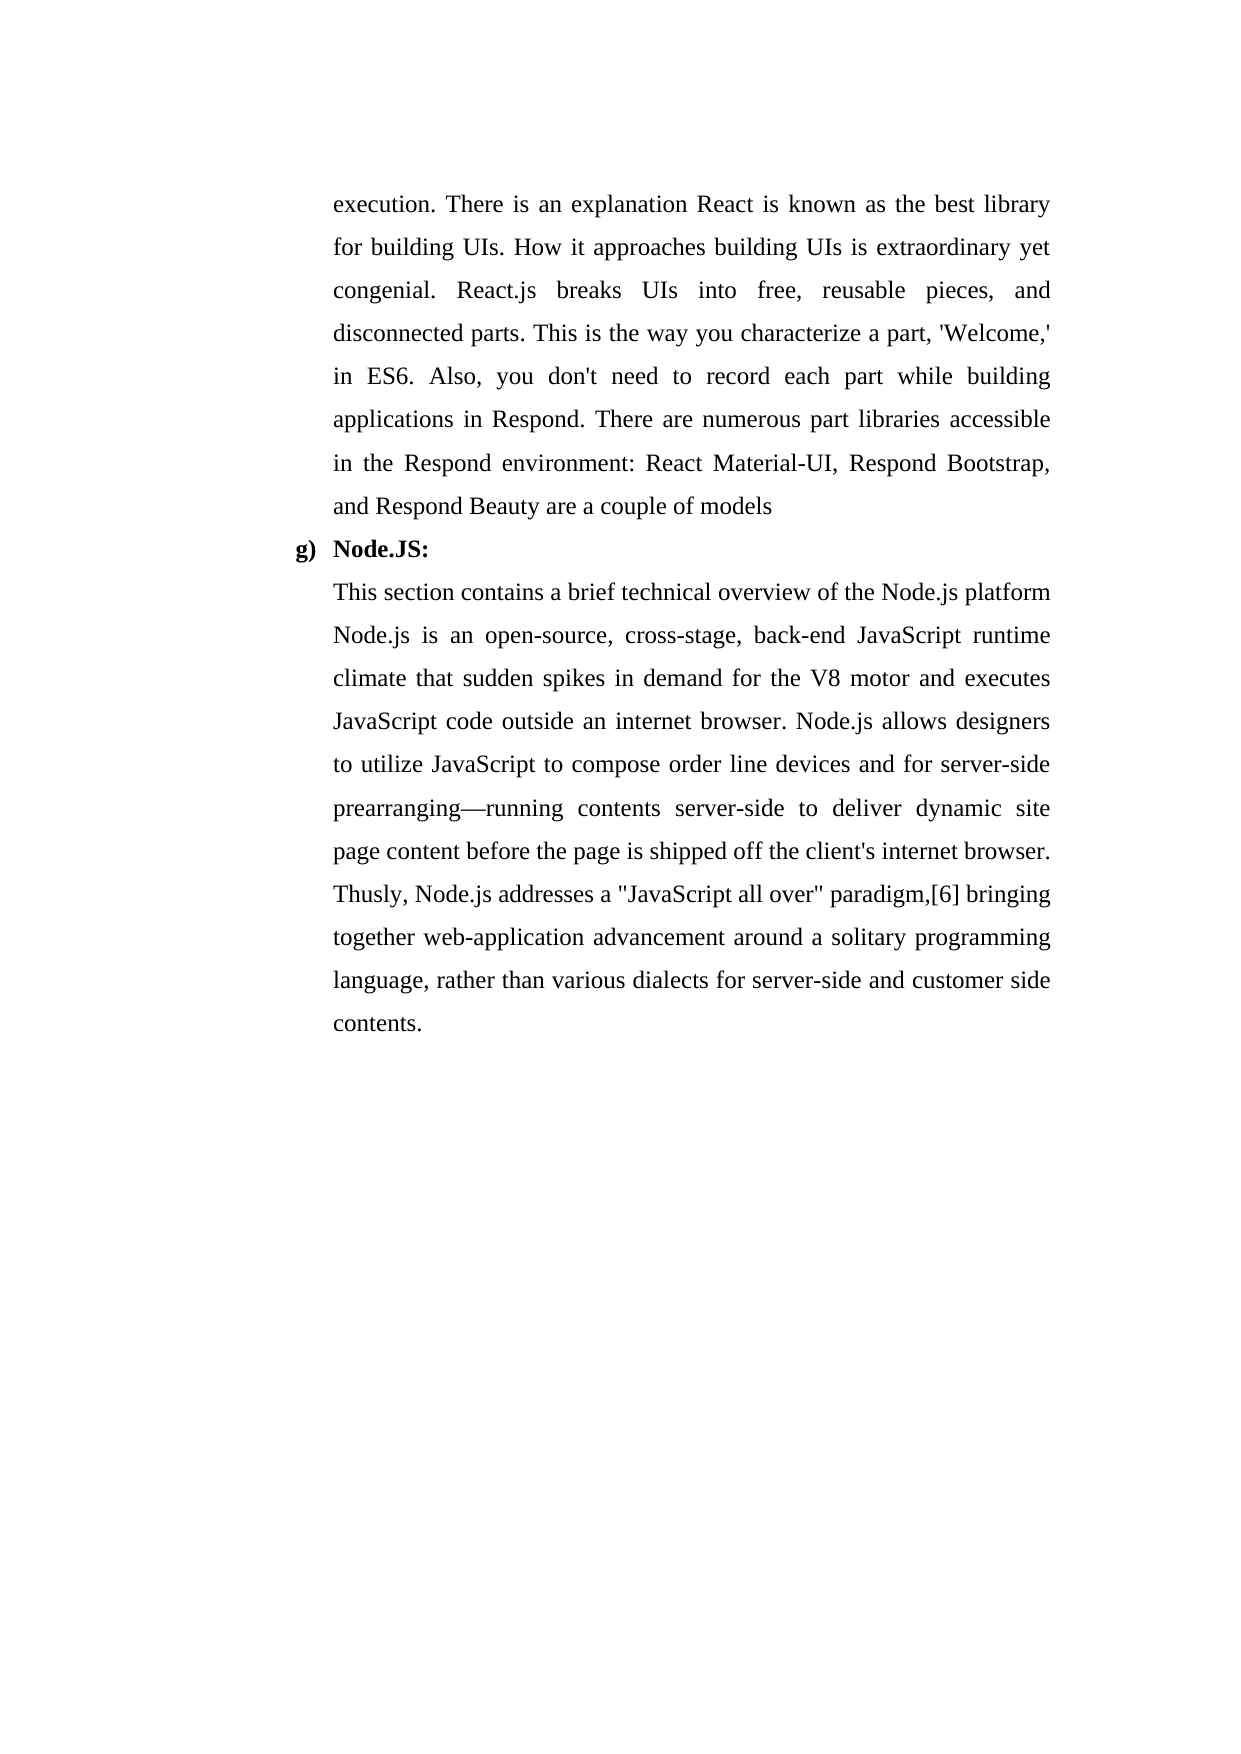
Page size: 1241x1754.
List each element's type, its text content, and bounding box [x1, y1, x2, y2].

text This section contains a brief technical overview of the Node.js platform Node.js is an open-source, cross-stage, back-end JavaScript runtime climate that sudden spikes in demand for the V8 motor and executes JavaScript code outside an internet browser. Node.js allows designers to utilize JavaScript to compose order line devices and for server-side prearranging—running contents server-side to deliver dynamic site page content before the page is shipped off the client's internet browser. Thusly, Node.js addresses a "JavaScript all over" paradigm,[6] bringing together web-application advancement around a solitary programming language, rather than various dialects for server-side and customer side contents. [333, 577, 1051, 1037]
list Node.JS: [295, 534, 1051, 563]
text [333, 189, 1051, 519]
